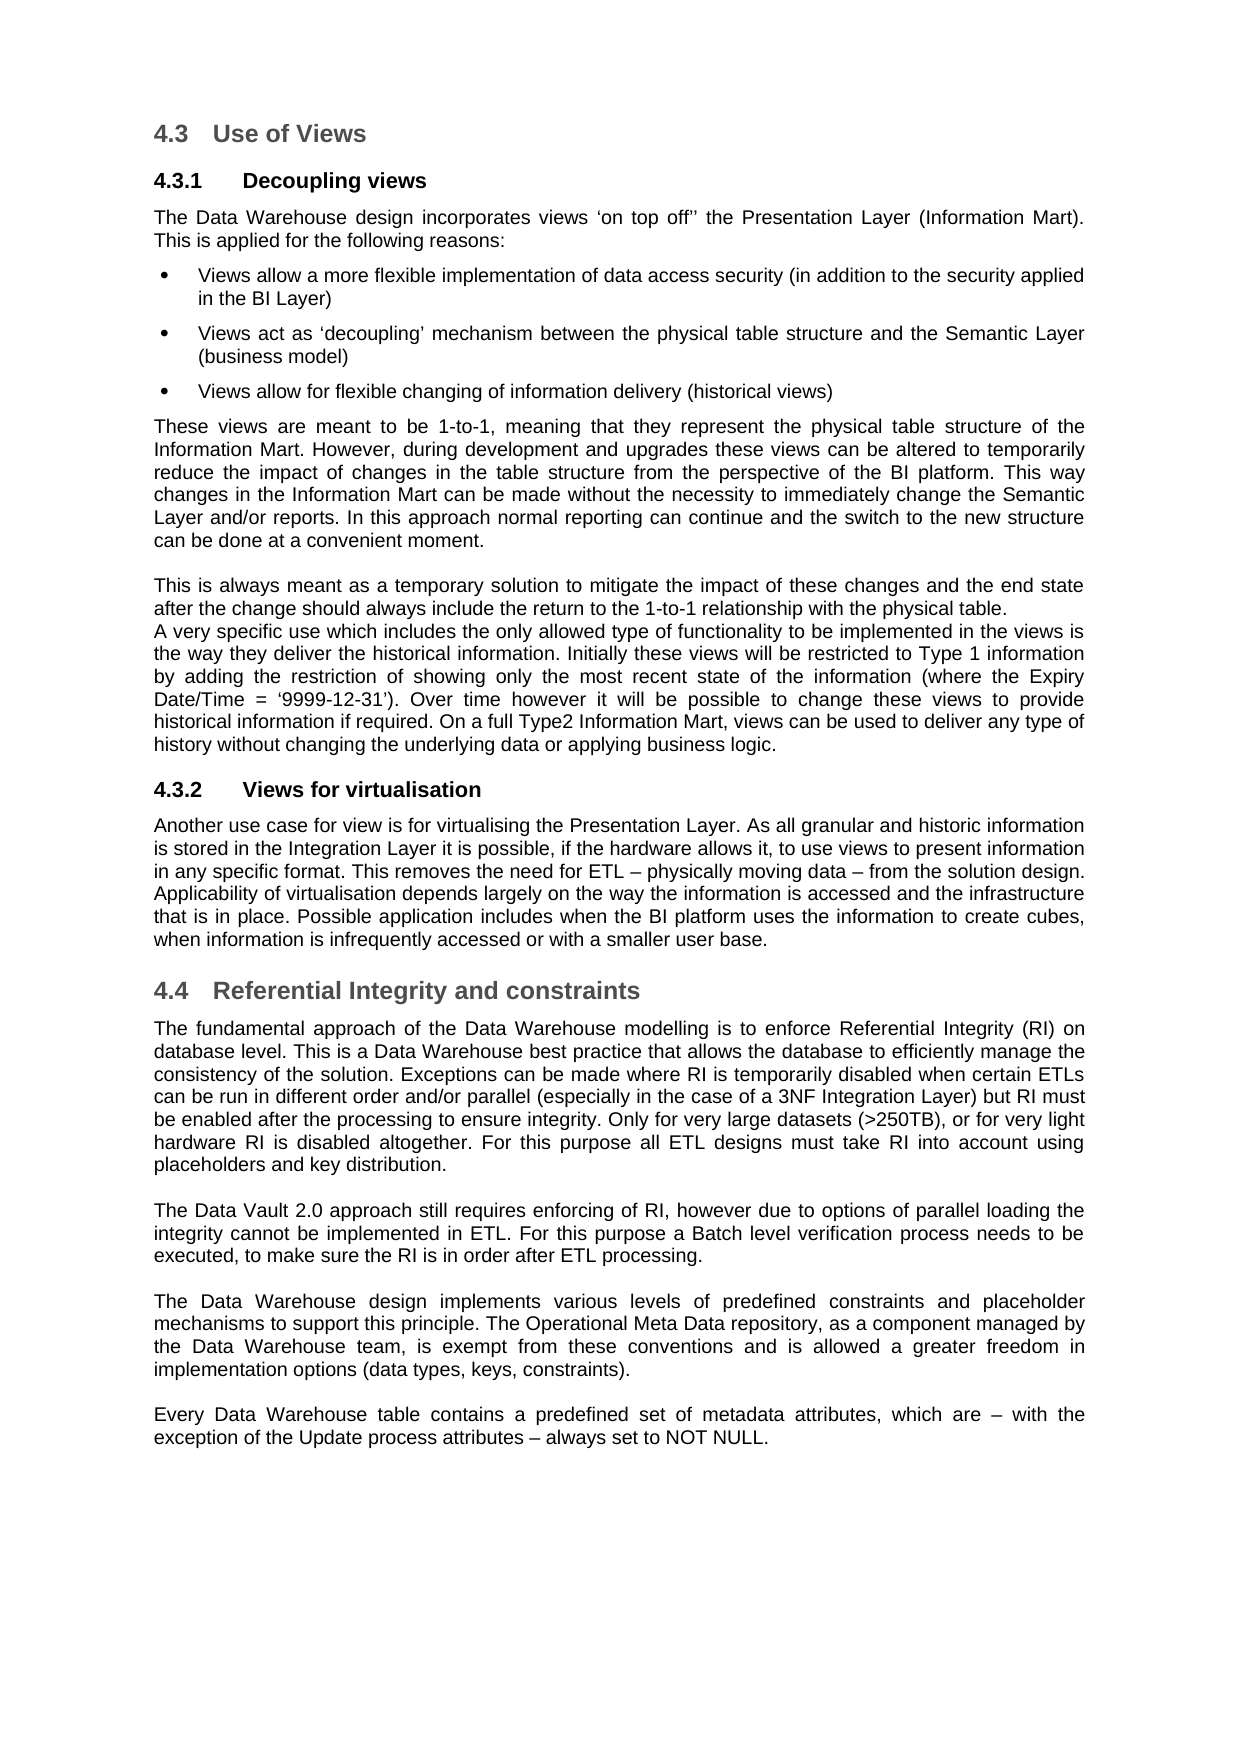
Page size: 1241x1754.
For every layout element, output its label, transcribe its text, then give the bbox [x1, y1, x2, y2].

text These views are meant to be 1-to-1, meaning that they represent the physical table structure of the Information Mart. However, during development and upgrades these views can be altered to temporarily reduce the impact of changes in the table structure from the perspective of the BI platform. This way changes in the Information Mart can be made without the necessity to immediately change the Semantic Layer and/or reports. In this approach normal reporting can continue and the switch to the new structure can be done at a convenient moment. [153, 415, 1087, 551]
list Views allow a more flexible implementation of data access security (in addition to the security applied in the BI Layer) [161, 264, 1087, 309]
list Views act as ‘decoupling’ mechanism between the physical table structure and the Semantic Layer (business model) [161, 322, 1087, 367]
text Every Data Warehouse table contains a predefined set of metadata attributes, which are – with the exception of the Update process attributes – always set to NOT NULL. [153, 1403, 1087, 1448]
subtitle Referential Integrity and constraints [153, 975, 1087, 1004]
text The Data Warehouse design implements various levels of predefined constraints and placeholder mechanisms to support this principle. The Operational Meta Data repository, as a component managed by the Data Warehouse team, is exempt from these conventions and is allowed a greater freedom in implementation options (data types, keys, constraints). [153, 1289, 1087, 1380]
text The Data Warehouse design incorporates views ‘on top off’’ the Presentation Layer (Information Mart). This is applied for the following reasons: [153, 206, 1087, 251]
text Another use case for view is for virtualising the Presentation Layer. As all granular and historic information is stored in the Integration Layer it is possible, if the hardware allows it, to use views to present information in any specific format. This removes the need for ETL – physically moving data – from the solution design. Applicability of virtualisation depends largely on the way the information is accessed and the infrastructure that is in place. Possible application includes when the BI platform uses the information to create cubes, when information is infrequently accessed or with a smaller user base. [153, 814, 1087, 950]
subtitle Decoupling views [153, 168, 1087, 193]
text This is always meant as a temporary solution to mitigate the impact of these changes and the end state after the change should always include the return to the 1-to-1 relationship with the physical table. [153, 574, 1087, 619]
text The Data Vault 2.0 approach still requires enforcing of RI, however due to options of parallel loading the integrity cannot be implemented in ETL. For this purpose a Batch level verification process needs to be executed, to make sure the RI is in order after ETL processing. [153, 1199, 1087, 1267]
text The fundamental approach of the Data Warehouse modelling is to enforce Referential Integrity (RI) on database level. This is a Data Warehouse best practice that allows the database to efficiently manage the consistency of the solution. Exceptions can be made where RI is temporarily disabled when certain ETLs can be run in different order and/or parallel (especially in the case of a 3NF Integration Layer) but RI must be enabled after the processing to ensure integrity. Only for very large datasets (>250TB), or for very light hardware RI is disabled altogether. For this purpose all ETL designs must take RI into account using placeholders and key distribution. [153, 1017, 1087, 1176]
subtitle Views for virtualisation [153, 777, 1087, 802]
text A very specific use which includes the only allowed type of functionality to be implemented in the views is the way they deliver the historical information. Initially these views will be restricted to Type 1 information by adding the restriction of showing only the most recent state of the information (where the Expiry Date/Time = ‘9999-12-31’). Over time however it will be possible to change these views to provide historical information if required. On a full Type2 Information Mart, views can be used to deliver any type of history without changing the underlying data or applying business logic. [153, 619, 1087, 756]
list Views allow for flexible changing of information delivery (historical views) [161, 380, 1087, 403]
subtitle Use of Views [153, 118, 1087, 147]
